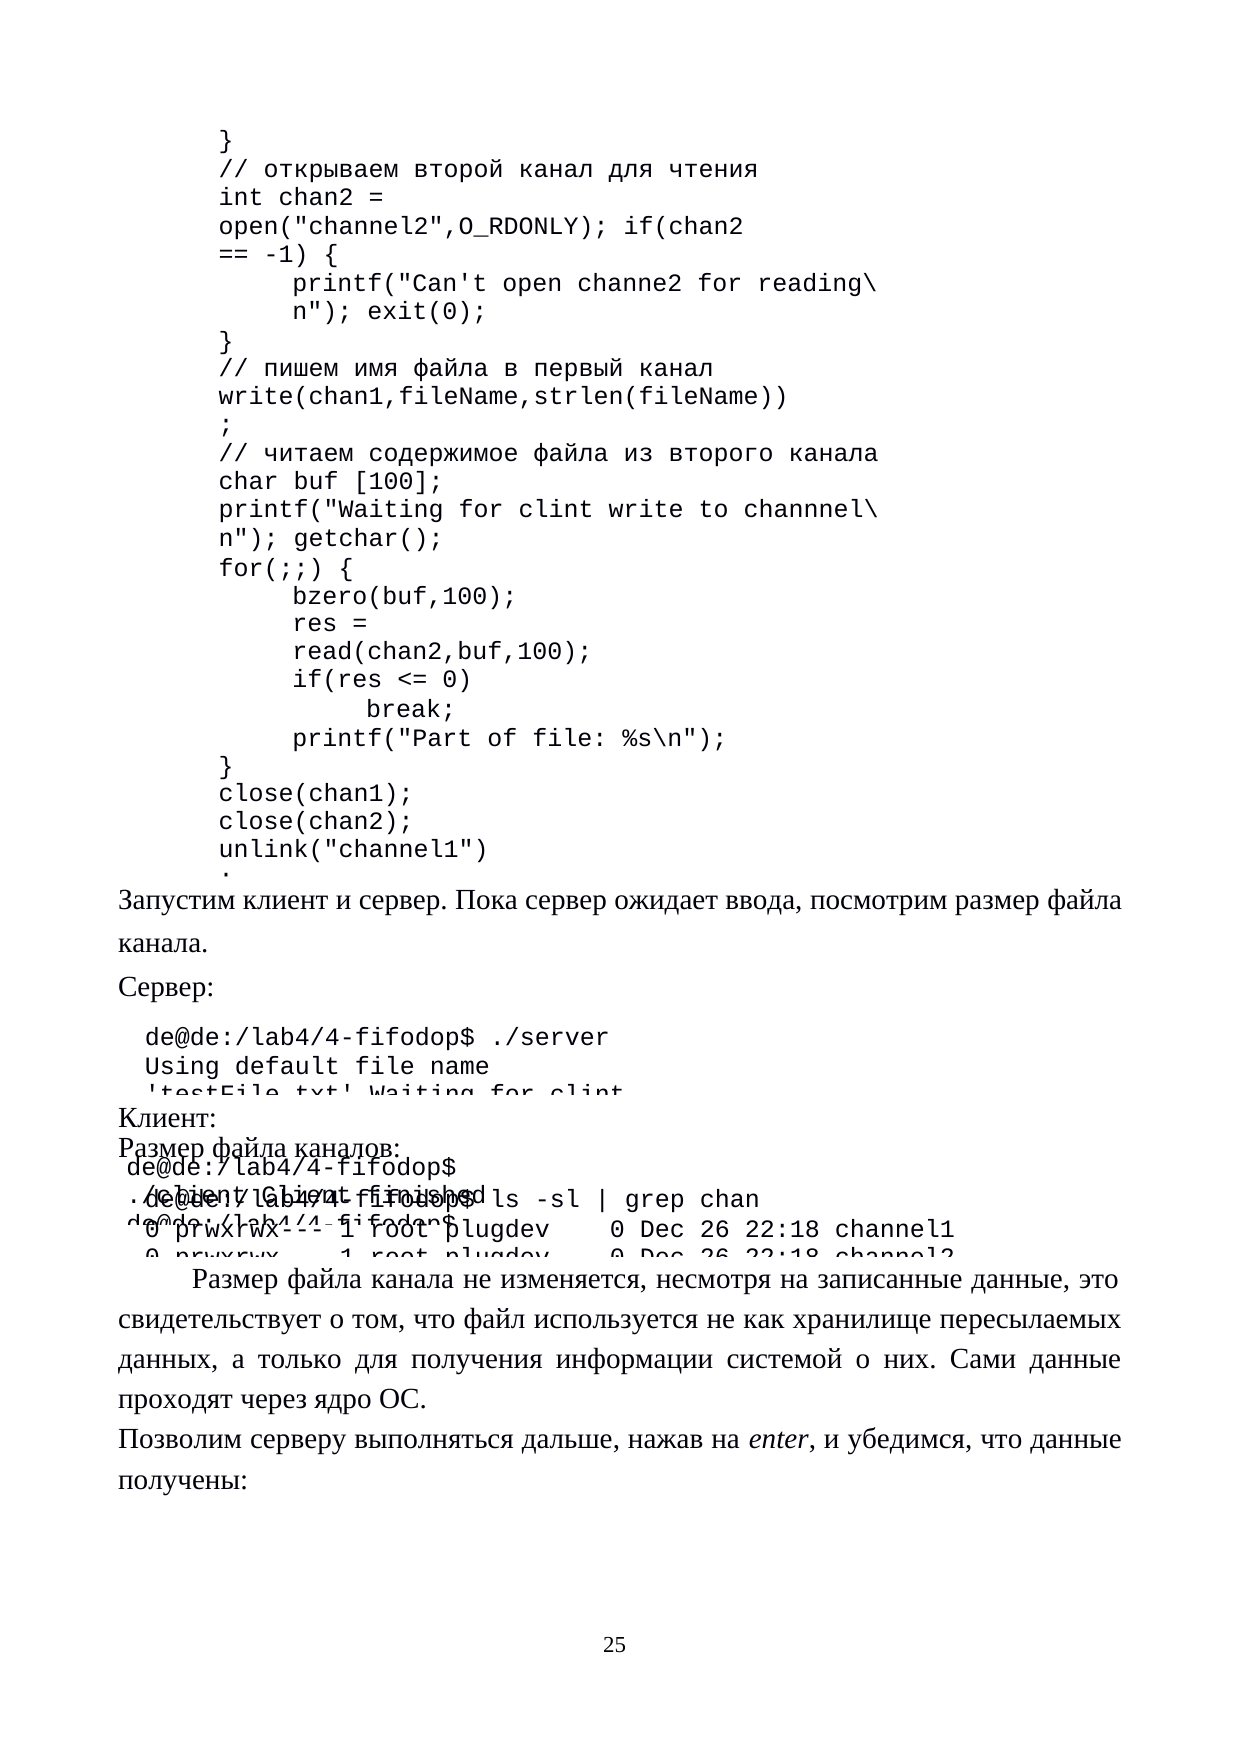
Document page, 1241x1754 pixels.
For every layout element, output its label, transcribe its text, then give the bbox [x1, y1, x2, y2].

text Клиент: [118, 1104, 1192, 1133]
text канала. Сервер: [118, 925, 216, 1002]
text Размер файла канала не изменяется, несмотря на записанные данные, это [192, 1265, 1192, 1294]
text Позволим серверу выполняться дальше, нажав на enter, и убедимся, что данные получены: [118, 1422, 1122, 1495]
text Запустим клиент и сервер. Пока сервер ожидает ввода, посмотрим размер файла [118, 887, 1192, 916]
text свидетельствует о том, что файл используется не как хранилище пересылаемых данных, а только для получения информации системой о них. Сами данные проходят через ядро ОС. [118, 1301, 1122, 1415]
text Размер файла каналов: [118, 1133, 1192, 1164]
